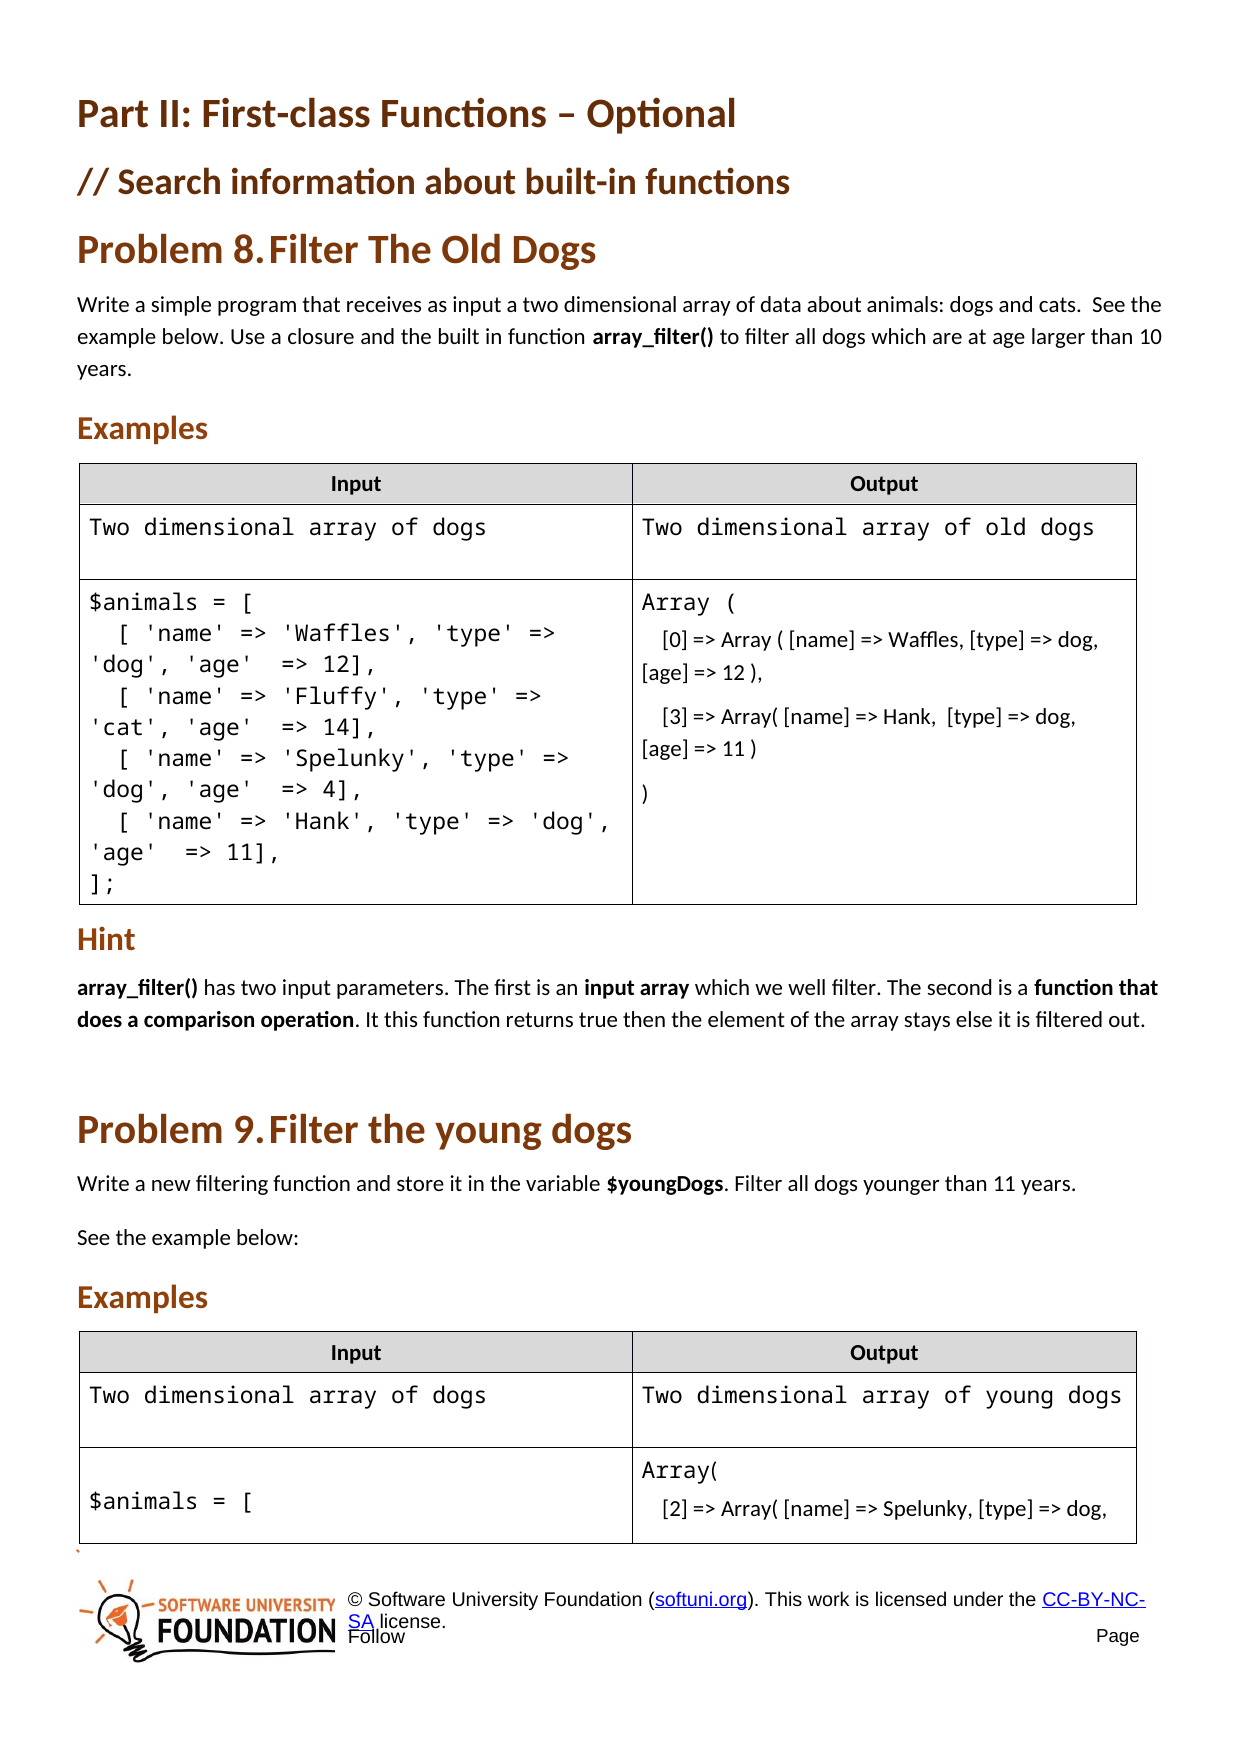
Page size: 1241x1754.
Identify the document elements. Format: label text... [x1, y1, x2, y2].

subtitle // Search information about built-in functions [77, 158, 1163, 204]
subtitle Filter The Old Dogs [77, 223, 1163, 274]
text See the example below: [77, 1223, 1163, 1251]
subtitle Examples [77, 1276, 1163, 1316]
table_cell Two dimensional array of dogs [80, 1373, 632, 1447]
table_cell Two dimensional array of young dogs [633, 1373, 1136, 1447]
table_cell Array ( [0] => Array ( [name] => Waffles, [type] => dog, [age] => 12 ), [3] => Array( [name] => Hank, [type] => dog, [age] => 11 ) ) [633, 580, 1136, 904]
table_cell Array( [2] => Array( [name] => Spelunky, [type] => dog, [age] => 4 ) [633, 1448, 1136, 1543]
subtitle Examples [77, 407, 1163, 448]
subtitle Part II: First-class Functions – Optional [77, 87, 1163, 138]
table_header Output [633, 1332, 1136, 1372]
text Write a simple program that receives as input a two dimensional array of data about animals: dogs and cats. See the example below. Use a closure and the built in function array_filter() to filter all dogs which are at age larger than 10 years. [77, 290, 1163, 382]
table_header Input [80, 1332, 632, 1372]
table_header Input [80, 464, 632, 503]
table_cell Two dimensional array of dogs [80, 505, 632, 579]
picture [78, 1578, 336, 1663]
table_cell Two dimensional array of old dogs [633, 505, 1136, 579]
table_header Output [633, 464, 1136, 503]
subtitle Hint [77, 918, 1163, 958]
subtitle Filter the young dogs [77, 1103, 1163, 1154]
text Write a new filtering function and store it in the variable $youngDogs. Filter all dogs younger than 11 years. [77, 1169, 1163, 1198]
text array_filter() has two input parameters. The first is an input array which we well filter. The second is a function that does a comparison operation. It this function returns true then the element of the array stays else it is filtered out. [77, 973, 1163, 1033]
